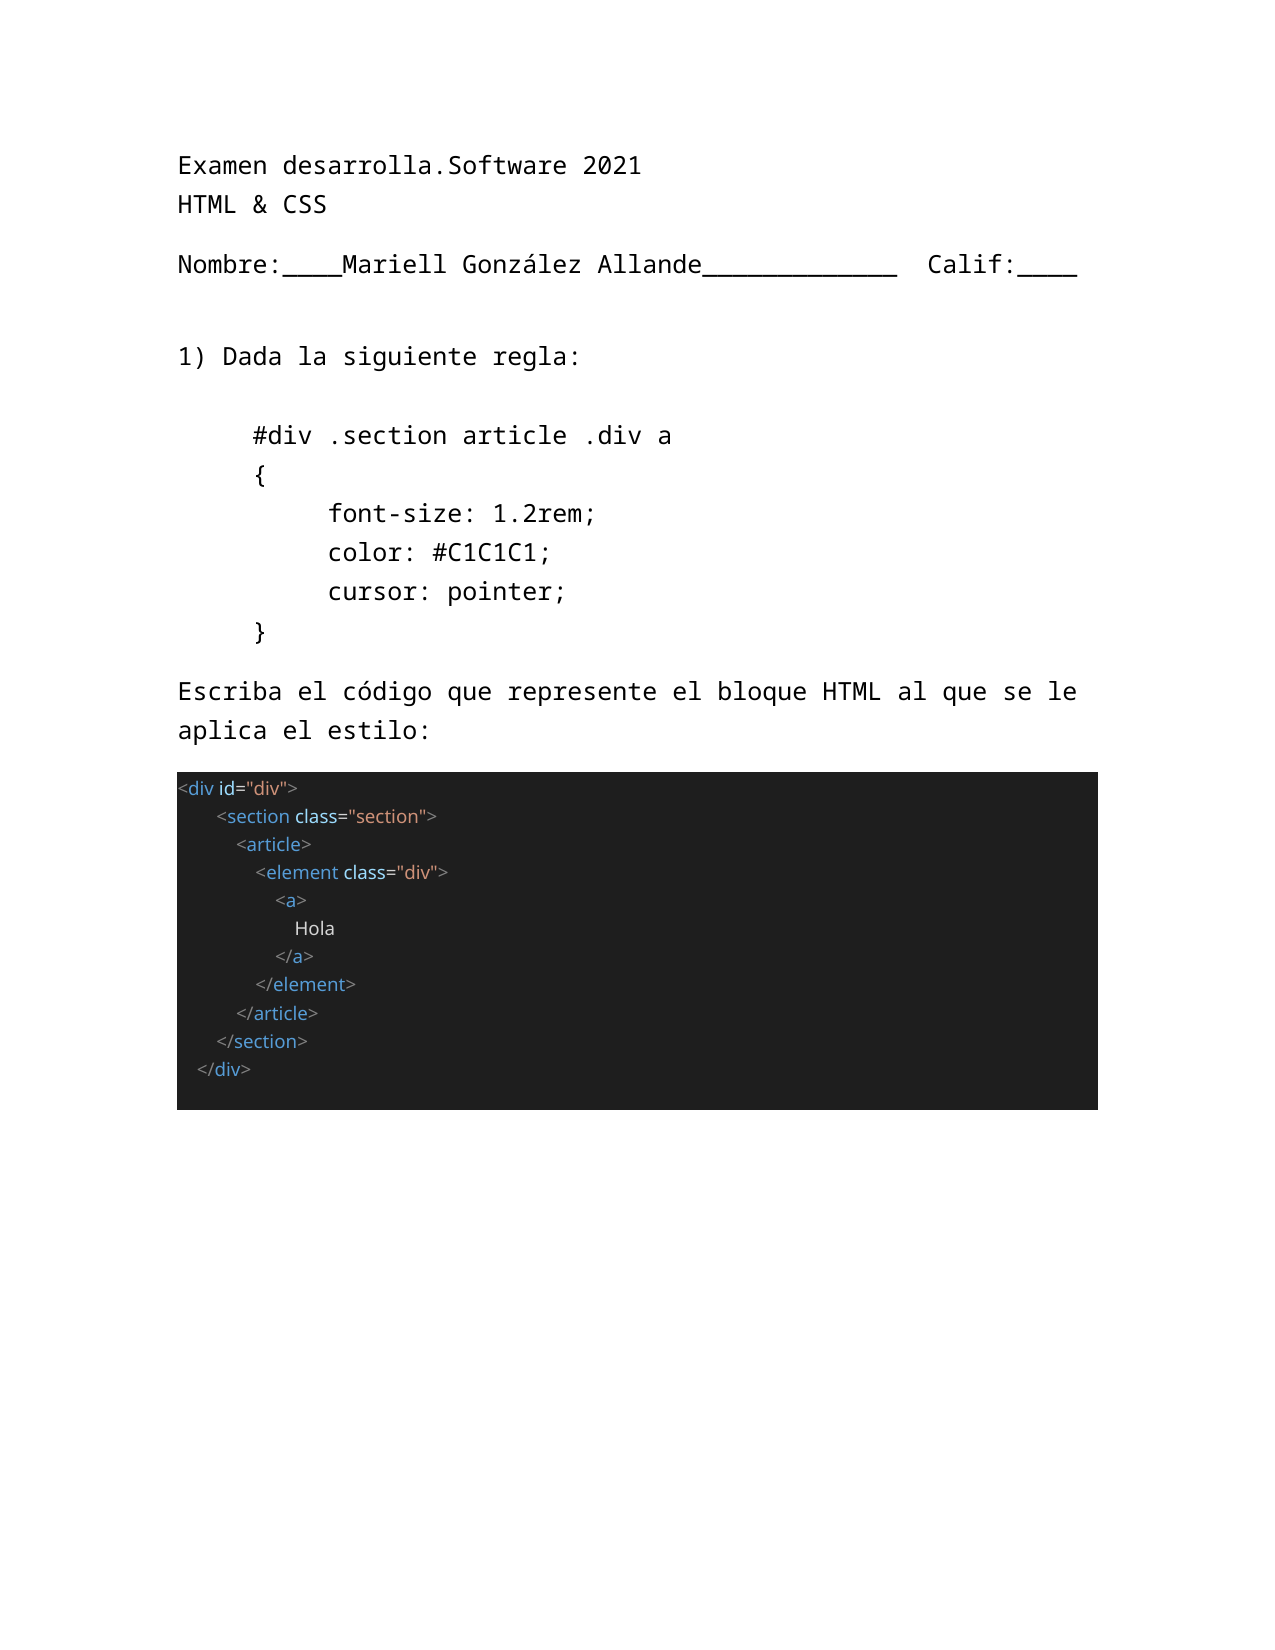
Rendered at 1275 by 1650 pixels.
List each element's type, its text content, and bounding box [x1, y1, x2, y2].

text </div> [177, 1053, 1098, 1082]
text Escriba el código que represente el bloque HTML al que se le aplica el estilo: [177, 673, 1098, 746]
text <a> [177, 885, 1098, 913]
text 1) Dada la siguiente regla: #div .section article .div a { font-size: 1.2rem; color: #C1C1C1; cursor: pointer; } [177, 339, 1098, 647]
text </element> [177, 969, 1098, 997]
text </section> [177, 1025, 1098, 1053]
text <div id="div"> [177, 772, 1098, 800]
text <element class="div"> [177, 857, 1098, 885]
text Hola [177, 913, 1098, 941]
text </a> [177, 941, 1098, 969]
text <section class="section"> [177, 800, 1098, 828]
text Examen desarrolla.Software 2021 HTML & CSS [177, 148, 1098, 221]
text Nombre:____Mariell González Allande_____________ Calif:____ [177, 247, 1098, 314]
text </article> [177, 997, 1098, 1025]
text <article> [177, 828, 1098, 857]
